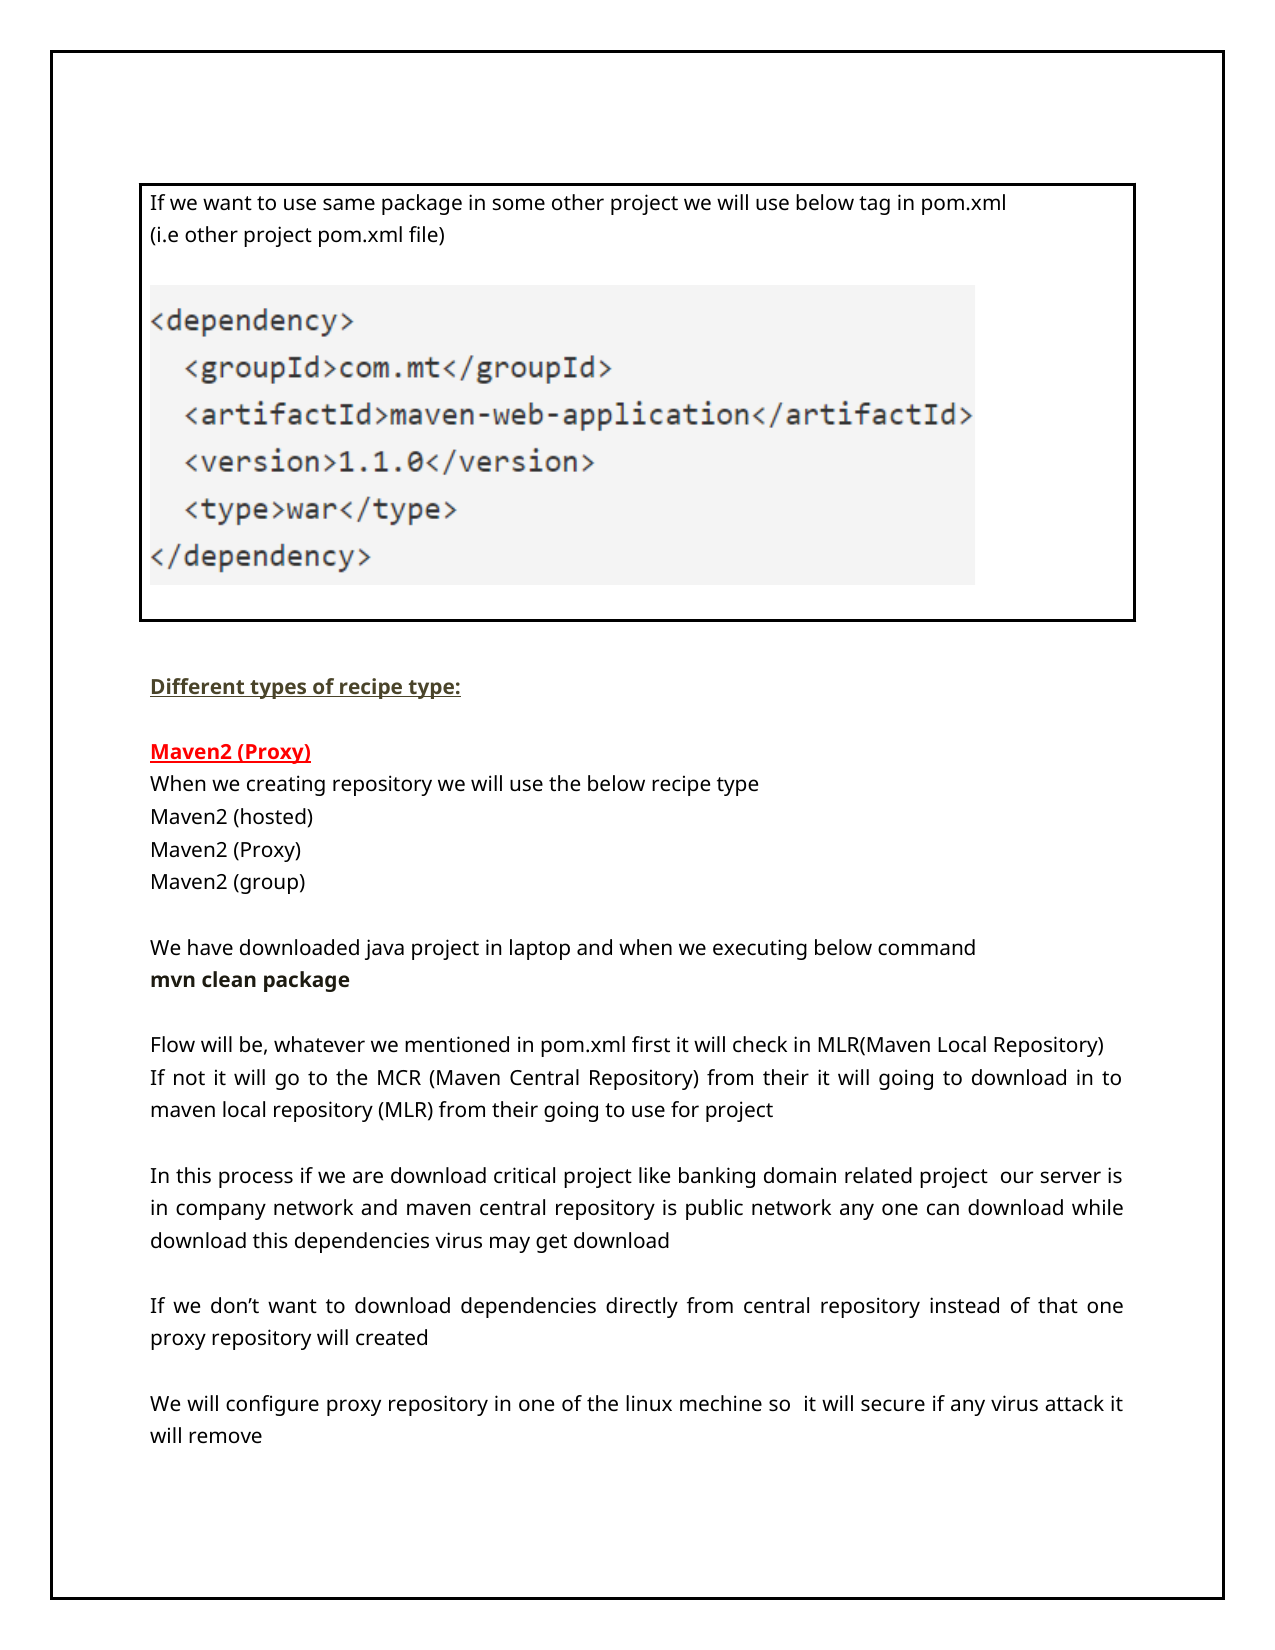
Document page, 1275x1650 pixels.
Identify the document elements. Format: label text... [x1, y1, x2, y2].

text In this process if we are download critical project like banking domain related project our server is in company network and maven central repository is public network any one can download while download this dependencies virus may get download [150, 1161, 1125, 1254]
picture [150, 285, 976, 585]
text Maven2 (group) [150, 867, 1125, 896]
text Maven2 (Proxy) [150, 835, 1125, 863]
text (i.e other project pom.xml file) [142, 215, 1133, 249]
text When we creating repository we will use the below recipe type [150, 769, 1125, 798]
text Different types of recipe type: [150, 672, 1125, 700]
text mvn clean package [150, 965, 1125, 994]
text We have downloaded java project in laptop and when we executing below command [150, 933, 1125, 961]
text Flow will be, whatever we mentioned in pom.xml first it will check in MLR(Maven Local Repository) [150, 1030, 1125, 1059]
text If we want to use same package in some other project we will use below tag in pom.xml [142, 186, 1133, 215]
text Maven2 (Proxy) [150, 737, 1125, 765]
text We will configure proxy repository in one of the linux mechine so it will secure if any virus attack it will remove [150, 1389, 1125, 1450]
text Maven2 (hosted) [150, 802, 1125, 831]
text If not it will go to the MCR (Maven Central Repository) from their it will going to download in to maven local repository (MLR) from their going to use for project [150, 1063, 1125, 1124]
text If we don’t want to download dependencies directly from central repository instead of that one proxy repository will created [150, 1291, 1125, 1352]
